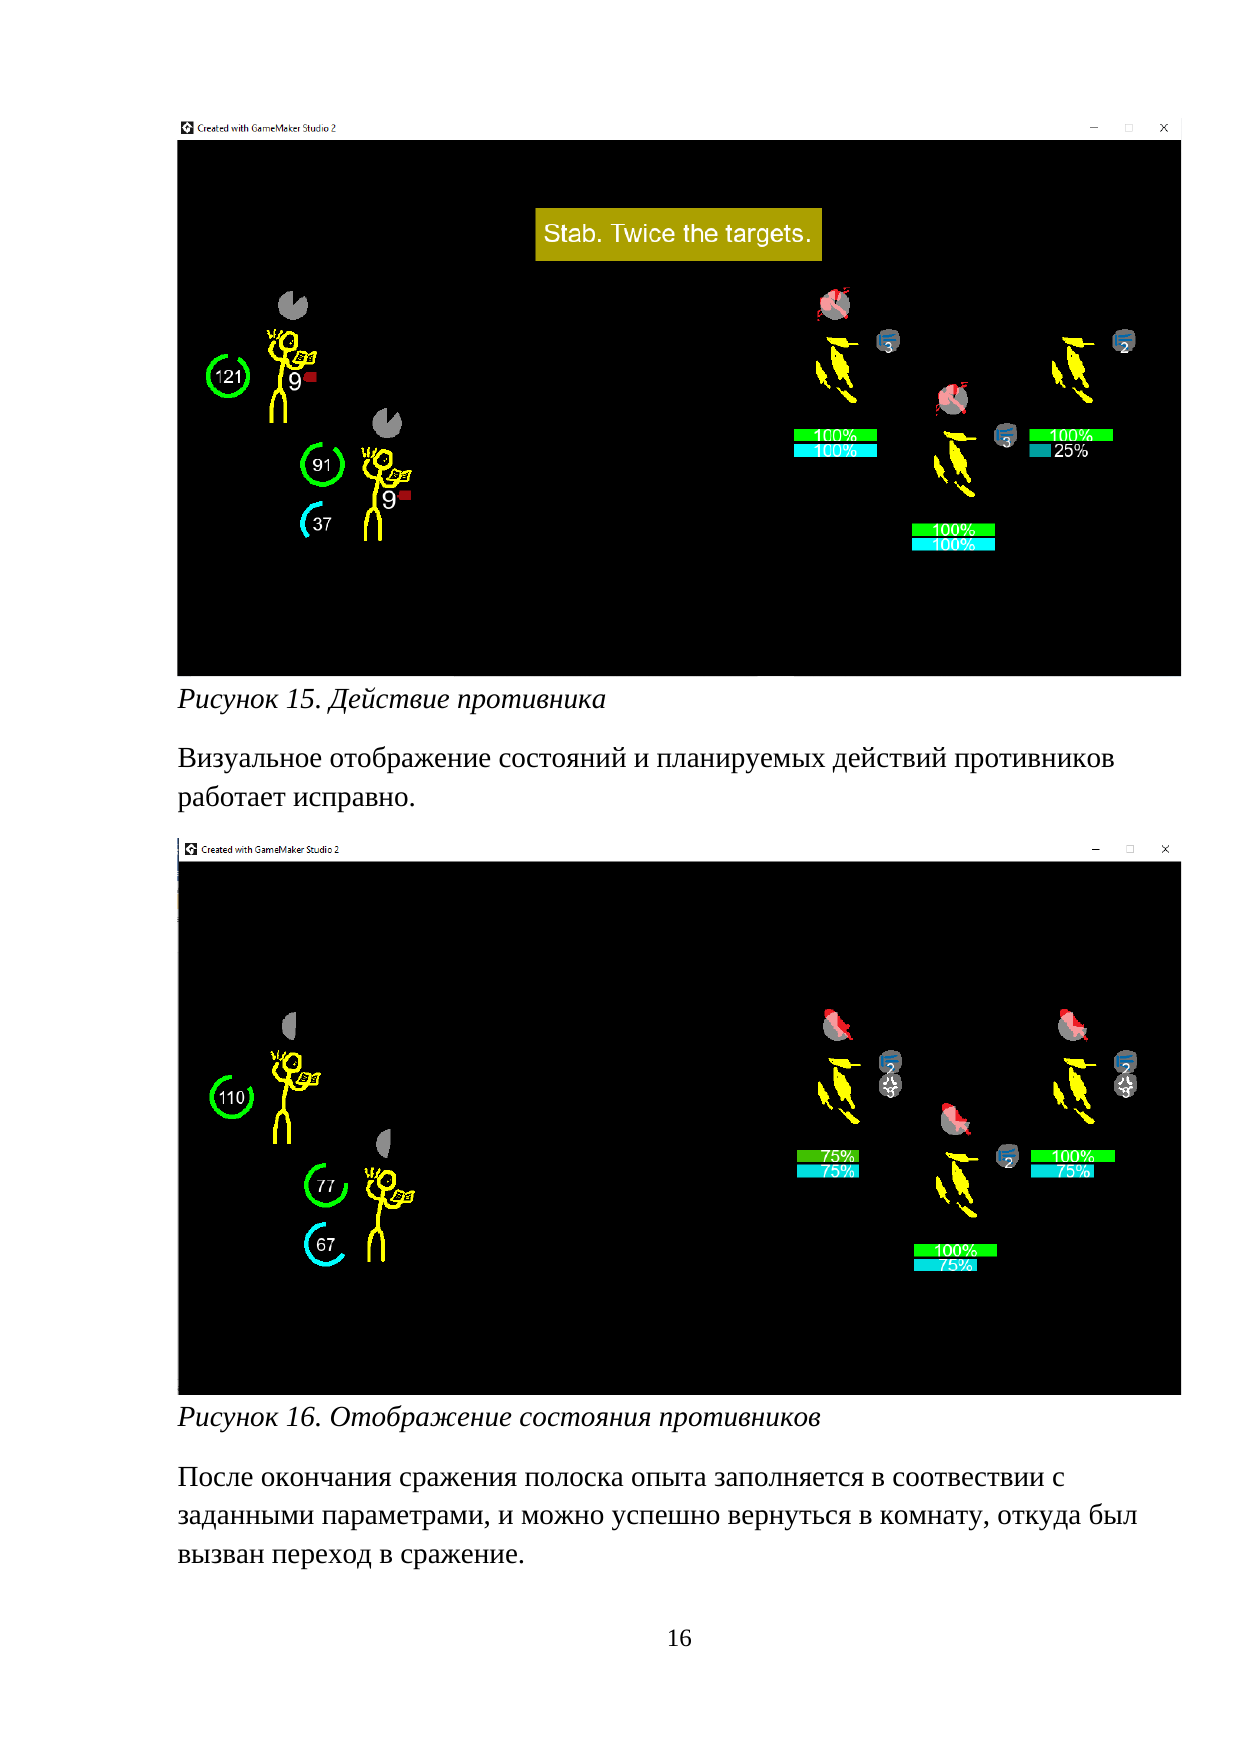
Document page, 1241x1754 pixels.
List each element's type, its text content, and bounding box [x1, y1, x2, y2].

text Рисунок 15. Действие противника [177, 677, 1181, 715]
text После окончания сражения полоска опыта заполняется в соотвествии с заданными параметрами, и можно успешно вернуться в комнату, откуда был вызван переход в сражение. [177, 1459, 1181, 1569]
picture [177, 118, 1182, 677]
text Рисунок 16. Отображение состояния противников [177, 1395, 1181, 1433]
text Визуальное отображение состояний и планируемых действий противников работает исправно. [177, 741, 1181, 813]
picture [177, 838, 1182, 1395]
